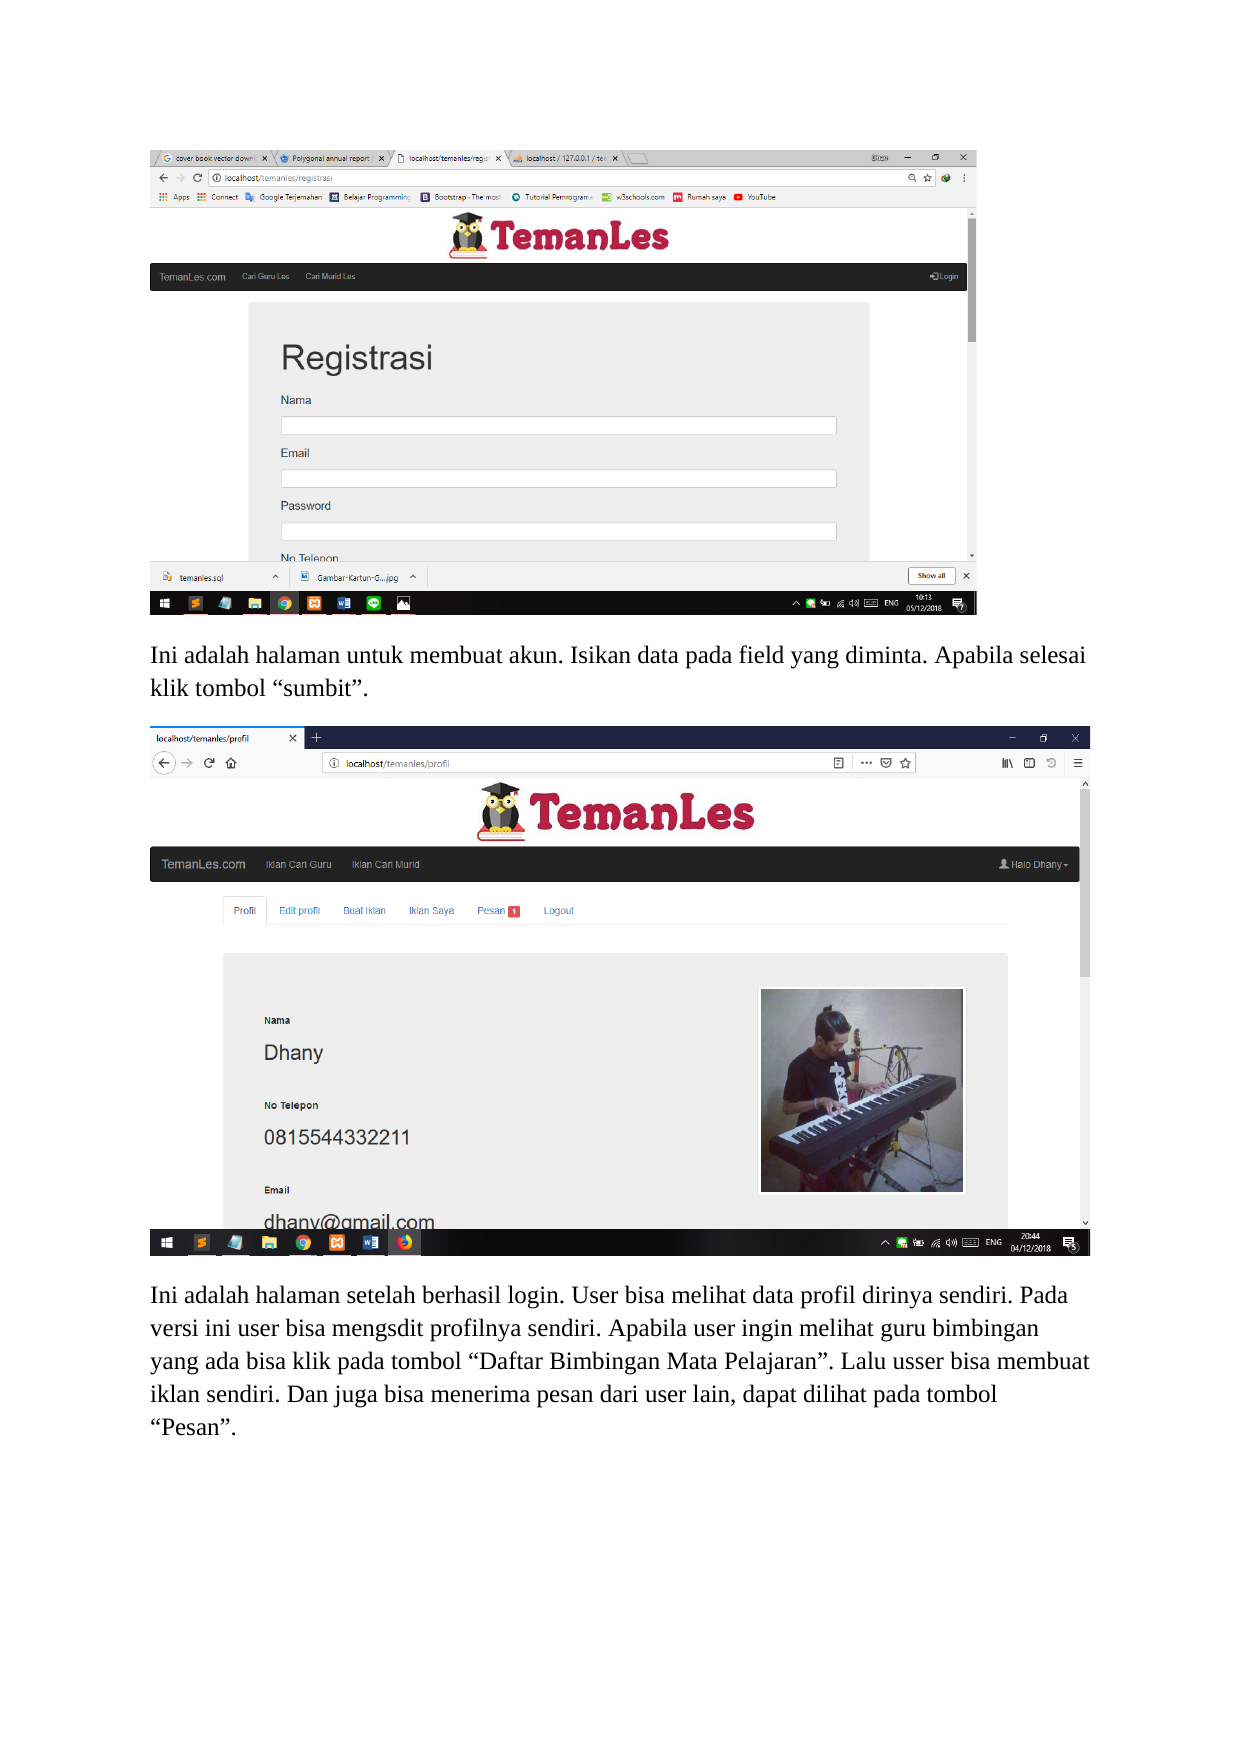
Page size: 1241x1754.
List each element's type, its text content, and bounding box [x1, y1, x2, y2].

picture [150, 726, 1091, 1256]
text Ini adalah halaman untuk membuat akun. Isikan data pada field yang diminta. Apabila selesai klik tombol “sumbit”. [150, 640, 1090, 702]
text Ini adalah halaman setelah berhasil login. User bisa melihat data profil dirinya sendiri. Pada versi ini user bisa mengsdit profilnya sendiri. Apabila user ingin melihat guru bimbingan yang ada bisa klik pada tombol “Daftar Bimbingan Mata Pelajaran”. Lalu usser bisa membuat iklan sendiri. Dan juga bisa menerima pesan dari user lain, dapat dilihat pada tombol “Pesan”. [150, 1280, 1090, 1441]
picture [150, 150, 977, 615]
